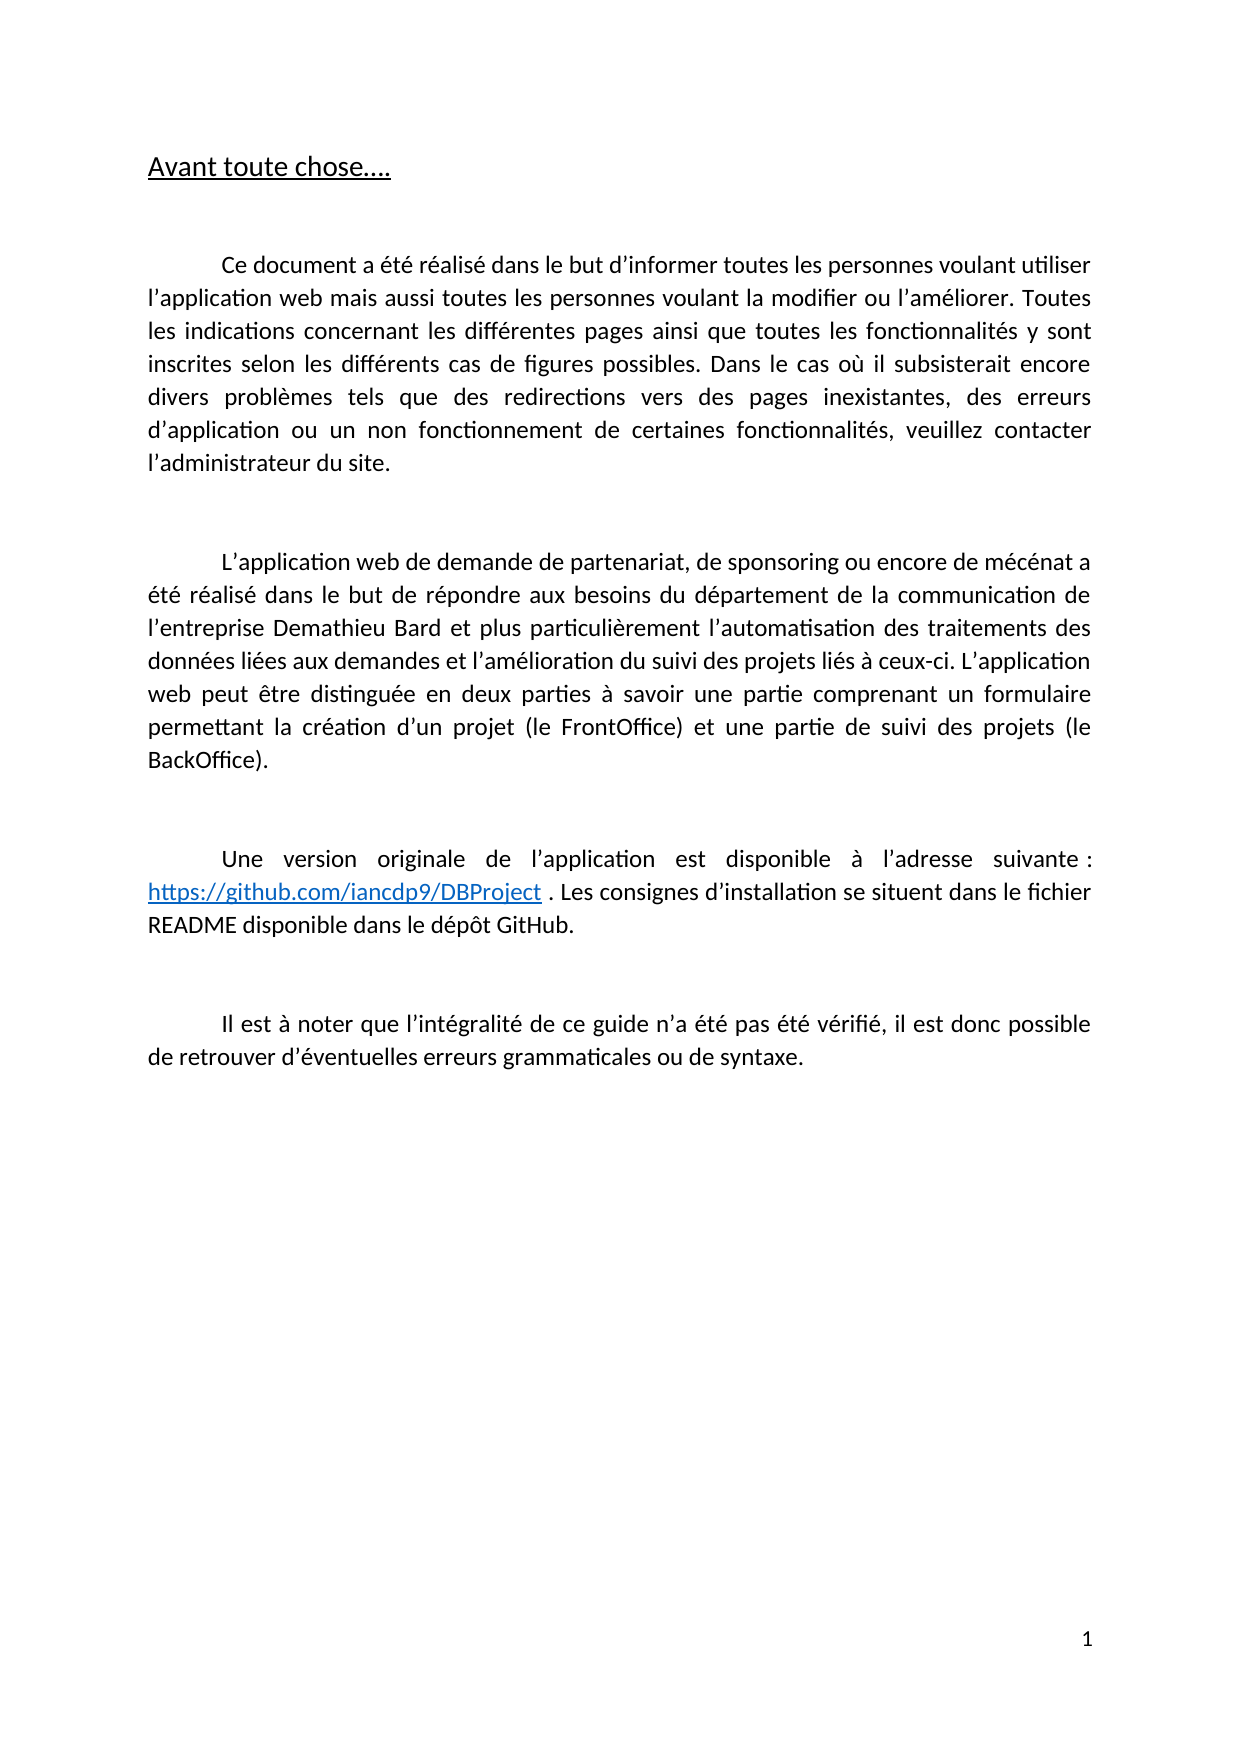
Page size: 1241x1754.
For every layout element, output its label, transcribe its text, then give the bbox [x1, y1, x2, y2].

text Il est à noter que l’intégralité de ce guide n’a été pas été vérifié, il est donc possible de retrouver d’éventuelles erreurs grammaticales ou de syntaxe. [148, 1008, 1093, 1071]
text L’application web de demande de partenariat, de sponsoring ou encore de mécénat a été réalisé dans le but de répondre aux besoins du département de la communication de l’entreprise Demathieu Bard et plus particulièrement l’automatisation des traitements des données liées aux demandes et l’amélioration du suivi des projets liés à ceux-ci. L’application web peut être distinguée en deux parties à savoir une partie comprenant un formulaire permettant la création d’un projet (le FrontOffice) et une partie de suivi des projets (le BackOffice). [148, 546, 1093, 774]
text Une version originale de l’application est disponible à l’adresse suivante : https://github.com/iancdp9/DBProject . Les consignes d’installation se situent dans le fichier README disponible dans le dépôt GitHub. [148, 843, 1093, 939]
text Ce document a été réalisé dans le but d’informer toutes les personnes voulant utiliser l’application web mais aussi toutes les personnes voulant la modifier ou l’améliorer. Toutes les indications concernant les différentes pages ainsi que toutes les fonctionnalités y sont inscrites selon les différents cas de figures possibles. Dans le cas où il subsisterait encore divers problèmes tels que des redirections vers des pages inexistantes, des erreurs d’application ou un non fonctionnement de certaines fonctionnalités, veuillez contacter l’administrateur du site. [148, 249, 1093, 478]
text Avant toute chose…. [148, 148, 1093, 183]
